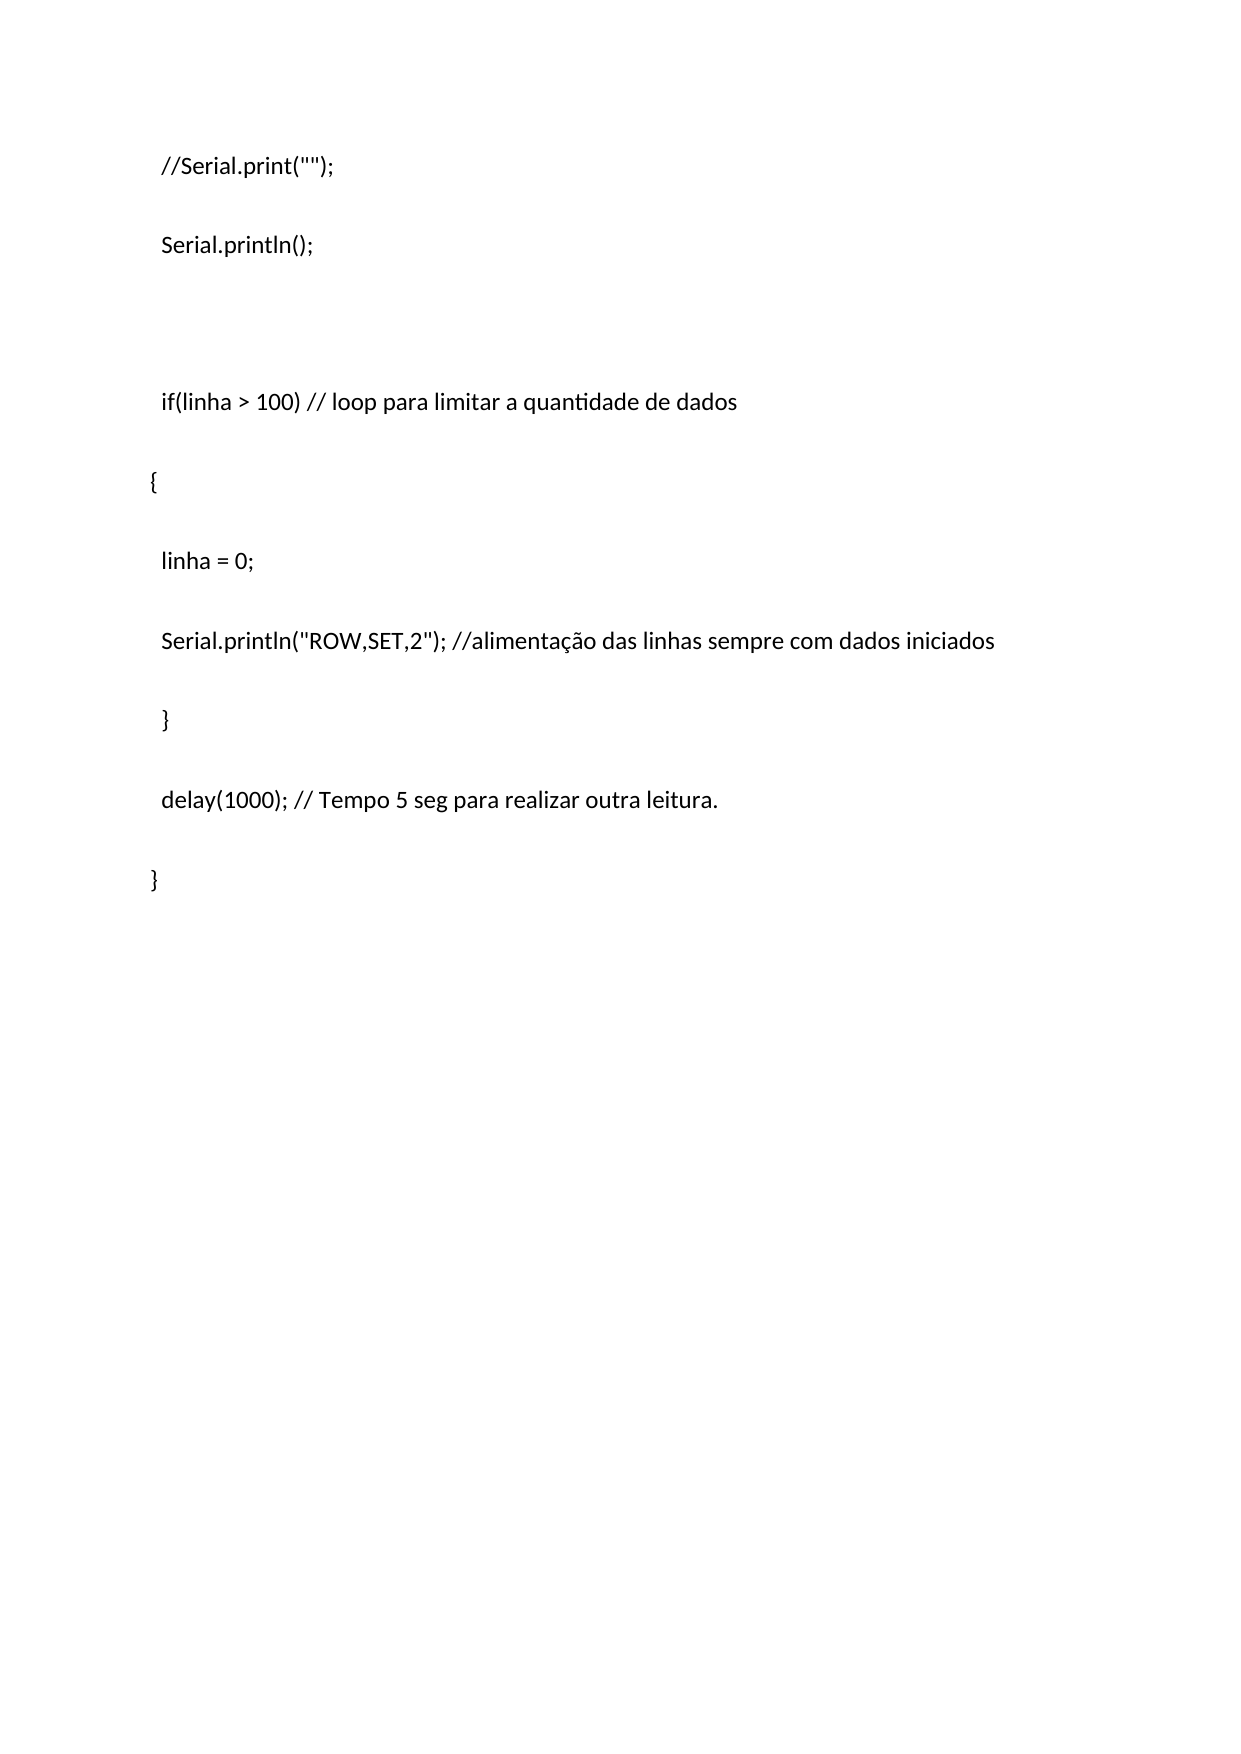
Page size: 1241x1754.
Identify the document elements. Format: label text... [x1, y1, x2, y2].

text linha = 0; [150, 545, 1090, 606]
text Serial.println(); [150, 229, 1090, 290]
text } [150, 704, 1090, 765]
text } [150, 864, 1090, 894]
text if(linha > 100) // loop para limitar a quantidade de dados [150, 386, 1090, 447]
text delay(1000); // Tempo 5 seg para realizar outra leitura. [150, 784, 1090, 845]
text //Serial.print(""); [150, 150, 1090, 211]
text { [150, 466, 1090, 527]
text Serial.println("ROW,SET,2"); //alimentação das linhas sempre com dados iniciados [150, 625, 1090, 686]
